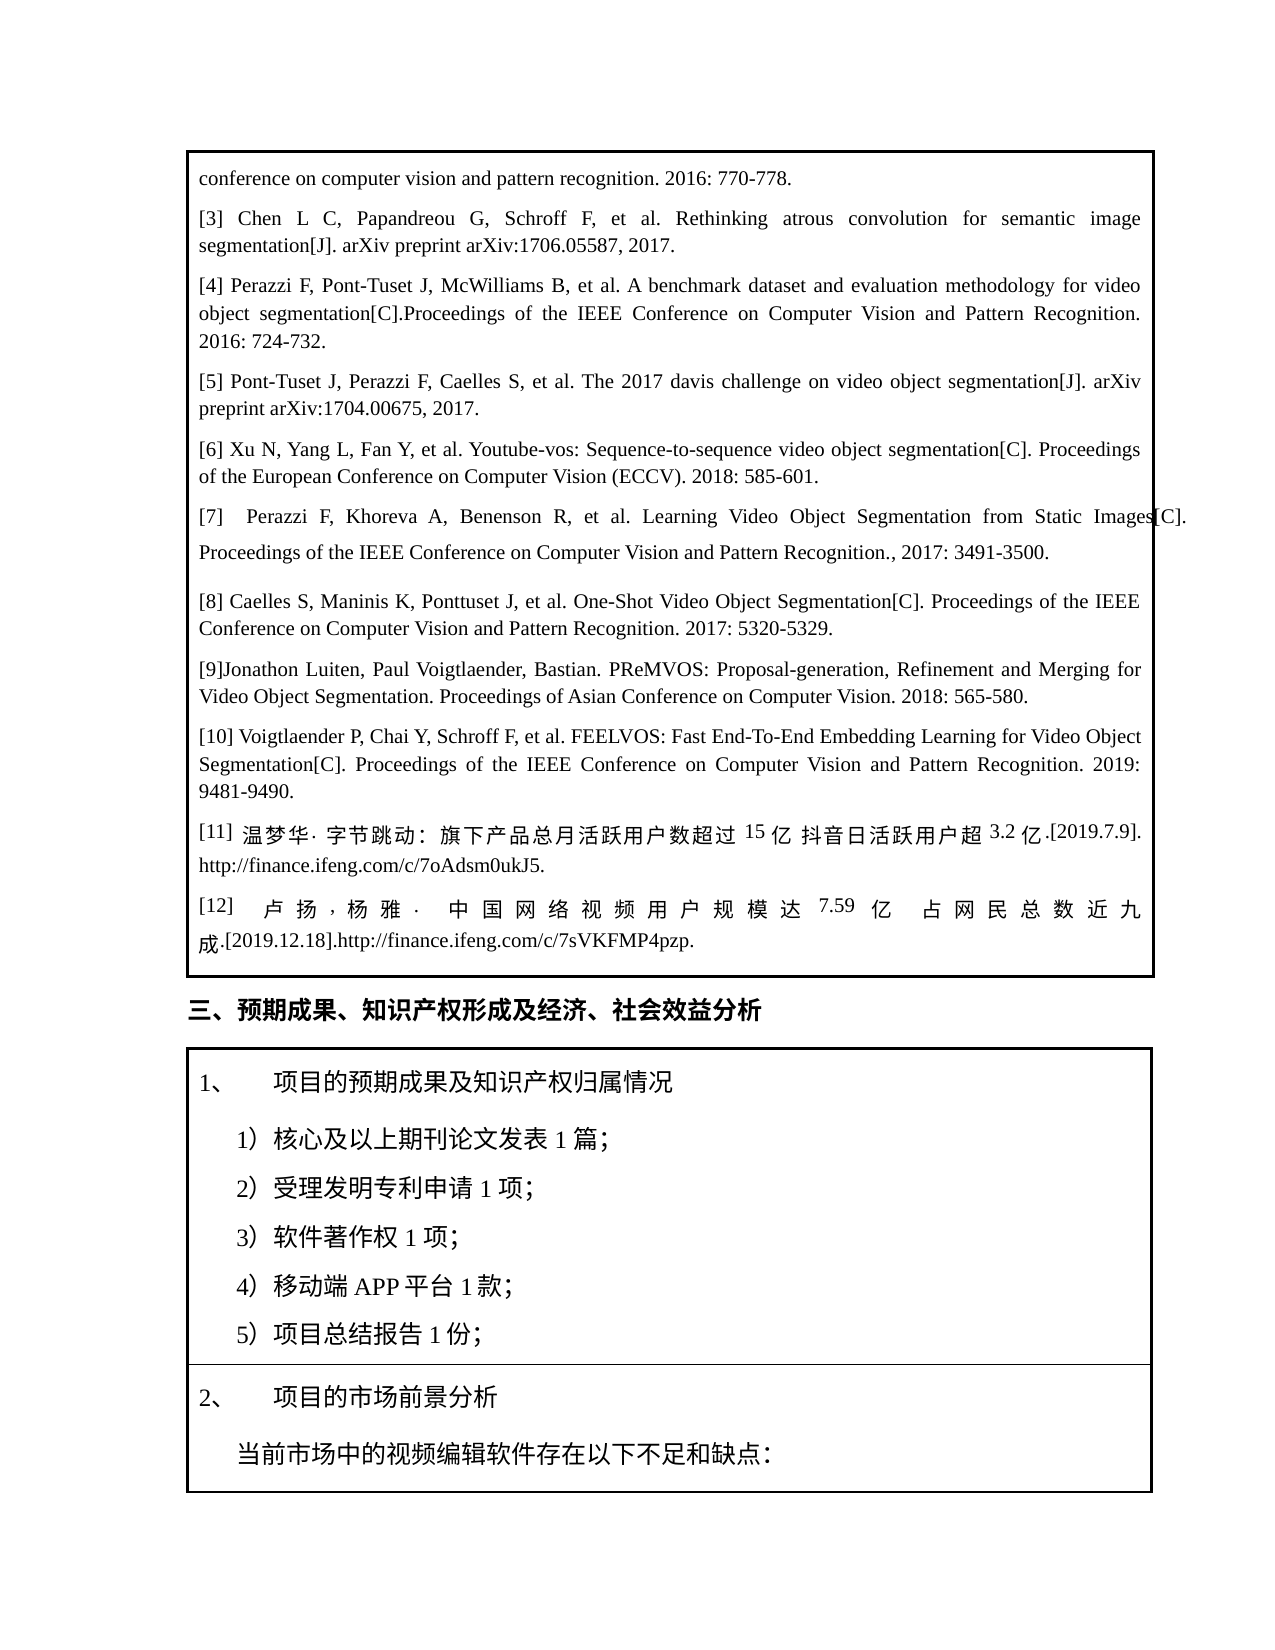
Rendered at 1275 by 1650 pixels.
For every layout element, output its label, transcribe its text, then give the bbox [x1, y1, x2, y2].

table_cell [189, 153, 1152, 974]
text 三、预期成果、知识产权形成及经济、社会效益分析 [187, 990, 1087, 1026]
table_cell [189, 1365, 1150, 1491]
table_header 项目的预期成果及知识产权归属情况 1）核心及以上期刊论文发表 1 篇； 2）受理发明专利申请 1 项； 3）软件著作权 1 项； 4）移动端APP平台 1款； 5）项目总结报告1份； [189, 1050, 1150, 1364]
